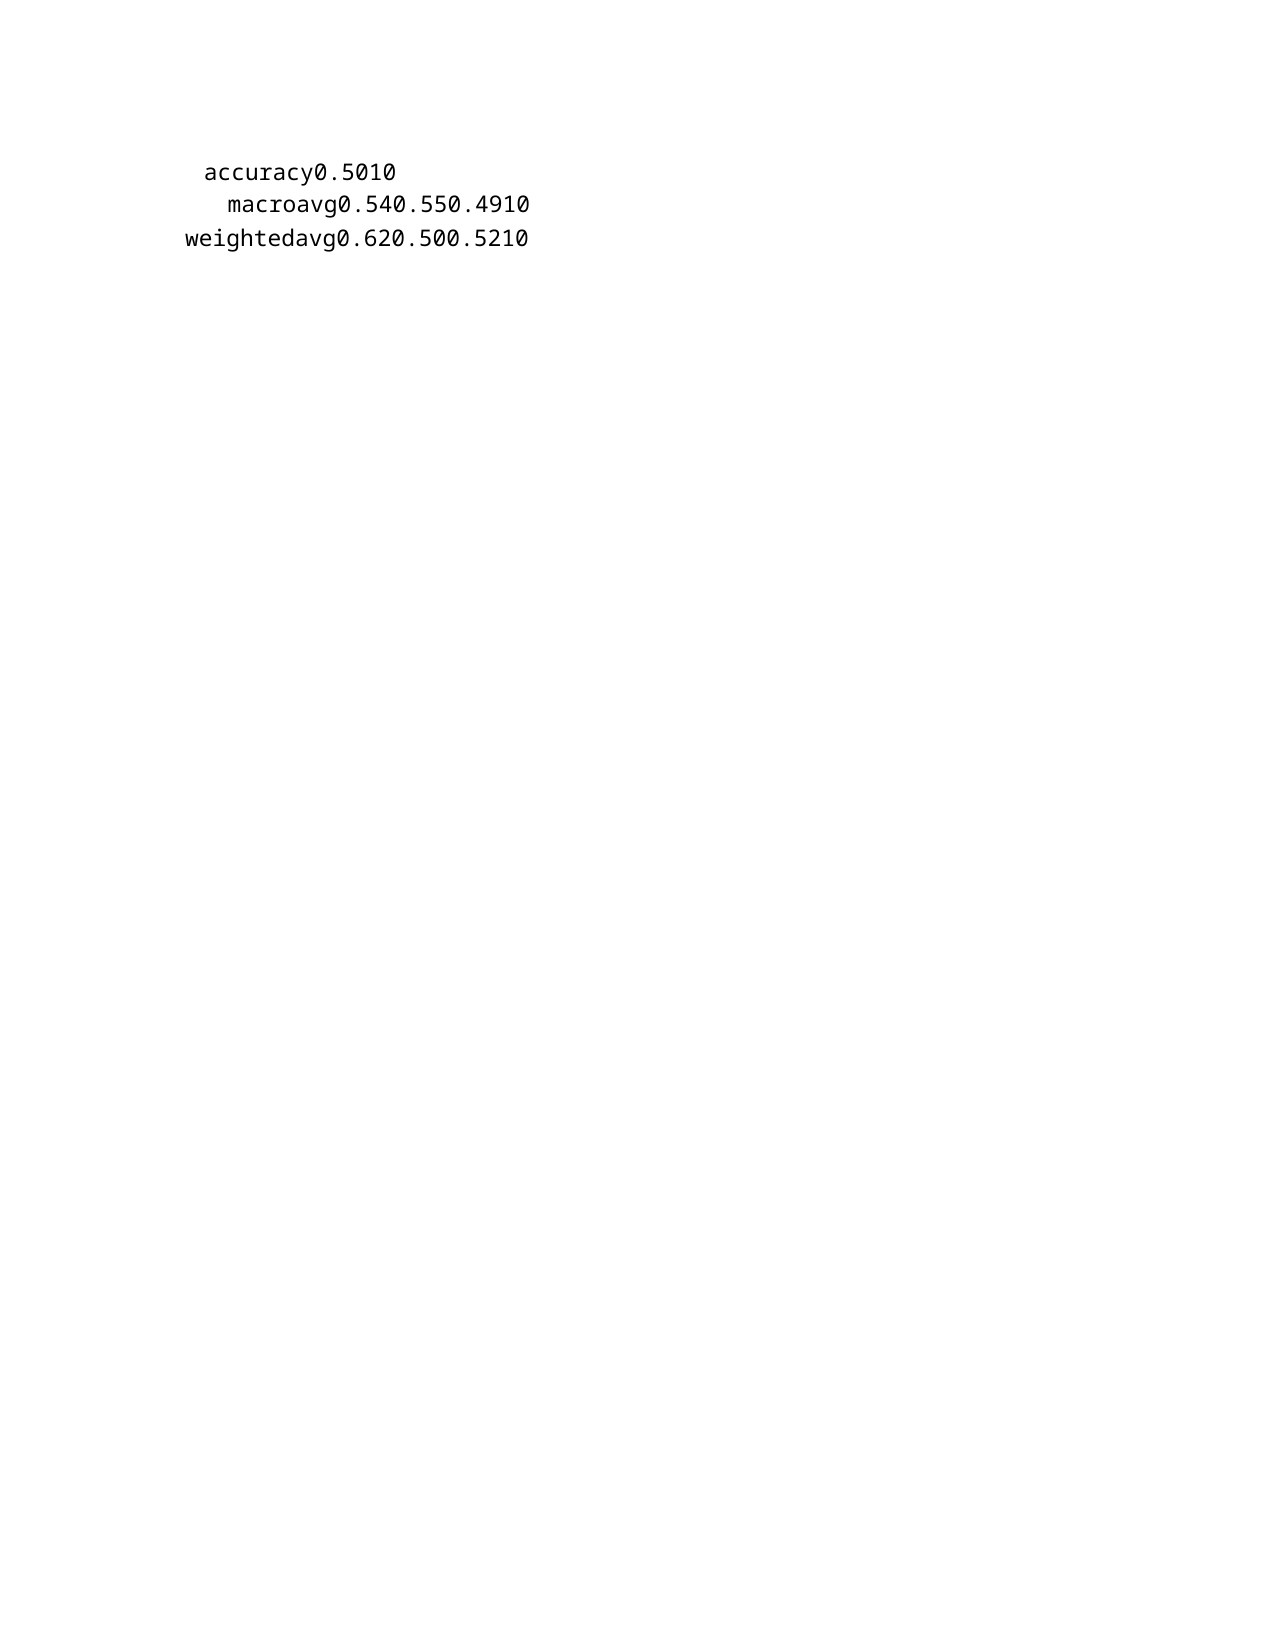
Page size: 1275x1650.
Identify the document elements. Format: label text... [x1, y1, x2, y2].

text macroavg0.540.550.4910 [133, 188, 530, 219]
text weightedavg0.620.500.5210 [133, 222, 528, 253]
text accuracy0.5010 [204, 156, 1104, 187]
